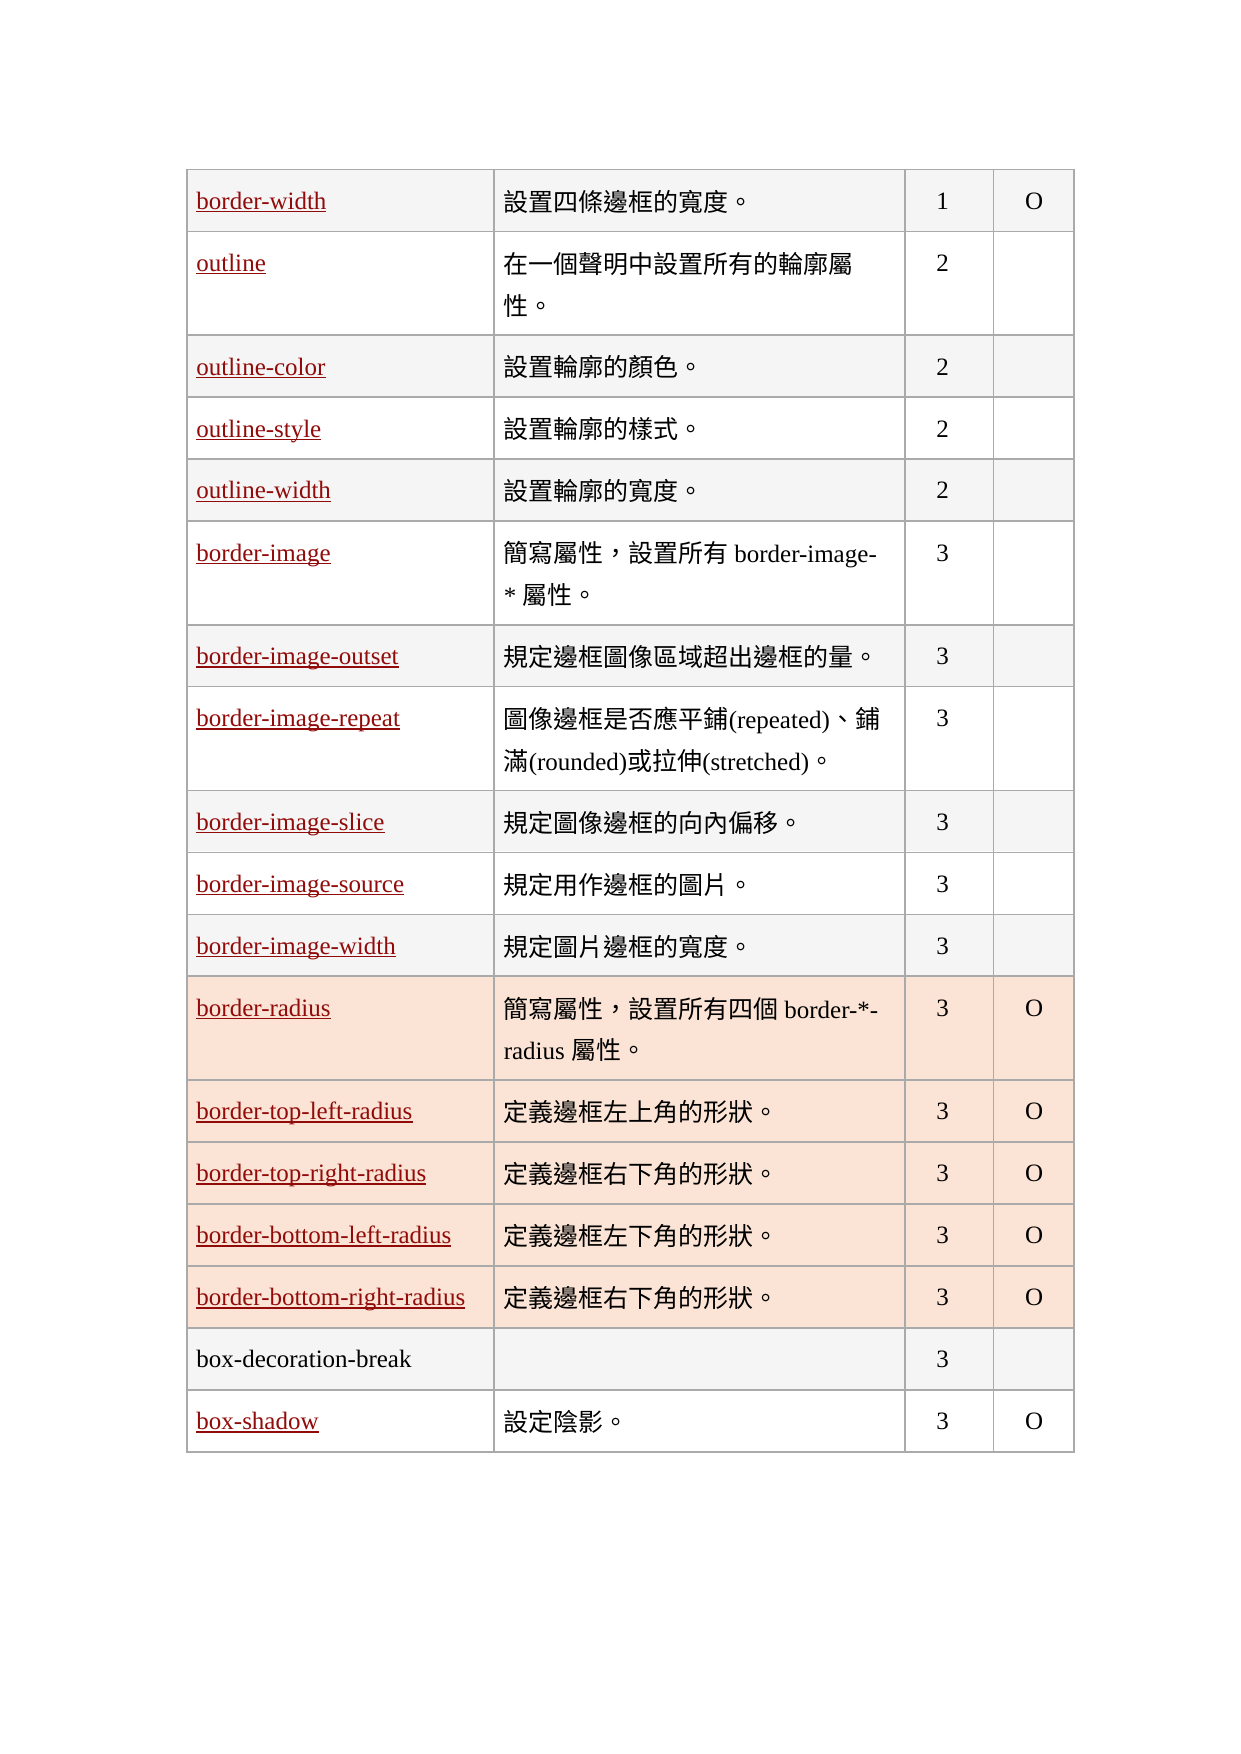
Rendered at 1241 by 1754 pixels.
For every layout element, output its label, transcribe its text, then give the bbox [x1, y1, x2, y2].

table_cell [994, 460, 1073, 520]
table_cell O [994, 1205, 1073, 1265]
table_cell border-image [188, 522, 493, 624]
table_cell 3 [906, 522, 993, 624]
table_cell O [994, 1081, 1073, 1141]
table_cell [994, 1329, 1073, 1389]
table_cell border-image-source [188, 853, 493, 913]
table_cell border-top-left-radius [188, 1081, 493, 1141]
table_cell O [994, 170, 1073, 231]
table_cell border-image-outset [188, 626, 493, 686]
table_cell O [994, 1143, 1073, 1203]
table_cell outline [188, 232, 493, 334]
table_cell 規定邊框圖像區域超出邊框的量。 [495, 626, 904, 686]
table_cell 2 [906, 460, 993, 520]
table_cell [994, 232, 1073, 334]
table_cell 3 [906, 977, 993, 1079]
table_cell 3 [906, 1329, 993, 1389]
table_cell 2 [906, 398, 993, 458]
table_cell 2 [906, 232, 993, 334]
table_cell 3 [906, 791, 993, 851]
table_cell 定義邊框左上角的形狀。 [495, 1081, 904, 1141]
table_cell border-bottom-left-radius [188, 1205, 493, 1265]
table_cell 3 [906, 853, 993, 913]
table_cell border-image-width [188, 915, 493, 975]
table_cell [994, 522, 1073, 624]
table_cell [994, 687, 1073, 789]
table_cell 3 [906, 1205, 993, 1265]
table_cell border-radius [188, 977, 493, 1079]
table_cell [994, 853, 1073, 913]
table_cell 簡寫屬性，設置所有 border-image-* 屬性。 [495, 522, 904, 624]
table_cell [495, 1329, 904, 1389]
table_cell O [994, 977, 1073, 1079]
table_cell 1 [906, 170, 993, 231]
table_cell [994, 336, 1073, 396]
table_cell 設置輪廓的樣式。 [495, 398, 904, 458]
table_cell 3 [906, 1267, 993, 1327]
table_cell border-image-slice [188, 791, 493, 851]
table_cell 設定陰影。 [495, 1391, 904, 1451]
table_cell 3 [906, 1081, 993, 1141]
table_cell 規定用作邊框的圖片。 [495, 853, 904, 913]
table_cell 設置輪廓的寬度。 [495, 460, 904, 520]
table_cell 定義邊框右下角的形狀。 [495, 1143, 904, 1203]
table_cell [994, 398, 1073, 458]
table_cell border-image-repeat [188, 687, 493, 789]
table_cell 簡寫屬性，設置所有四個 border-*-radius 屬性。 [495, 977, 904, 1079]
table_cell O [994, 1391, 1073, 1451]
table_cell outline-width [188, 460, 493, 520]
table_cell 在一個聲明中設置所有的輪廓屬性。 [495, 232, 904, 334]
table_cell 3 [906, 626, 993, 686]
table_cell 規定圖像邊框的向內偏移。 [495, 791, 904, 851]
table_cell 定義邊框左下角的形狀。 [495, 1205, 904, 1265]
table_cell outline-color [188, 336, 493, 396]
table_cell 設置輪廓的顏色。 [495, 336, 904, 396]
table_cell border-top-right-radius [188, 1143, 493, 1203]
table_cell O [994, 1267, 1073, 1327]
table_cell [994, 626, 1073, 686]
table_cell [994, 915, 1073, 975]
table_cell 3 [906, 915, 993, 975]
table_cell box-shadow [188, 1391, 493, 1451]
table_cell box-decoration-break [188, 1329, 493, 1389]
table_cell 3 [906, 1143, 993, 1203]
table_cell border-width [188, 170, 493, 231]
table_cell [994, 791, 1073, 851]
table_cell 2 [906, 336, 993, 396]
table_cell 設置四條邊框的寬度。 [495, 170, 904, 231]
table_cell 3 [906, 687, 993, 789]
table_cell border-bottom-right-radius [188, 1267, 493, 1327]
table_cell 規定圖片邊框的寬度。 [495, 915, 904, 975]
table_cell 3 [906, 1391, 993, 1451]
table_cell outline-style [188, 398, 493, 458]
table_cell 圖像邊框是否應平鋪(repeated)、鋪滿(rounded)或拉伸(stretched)。 [495, 687, 904, 789]
table_cell 定義邊框右下角的形狀。 [495, 1267, 904, 1327]
